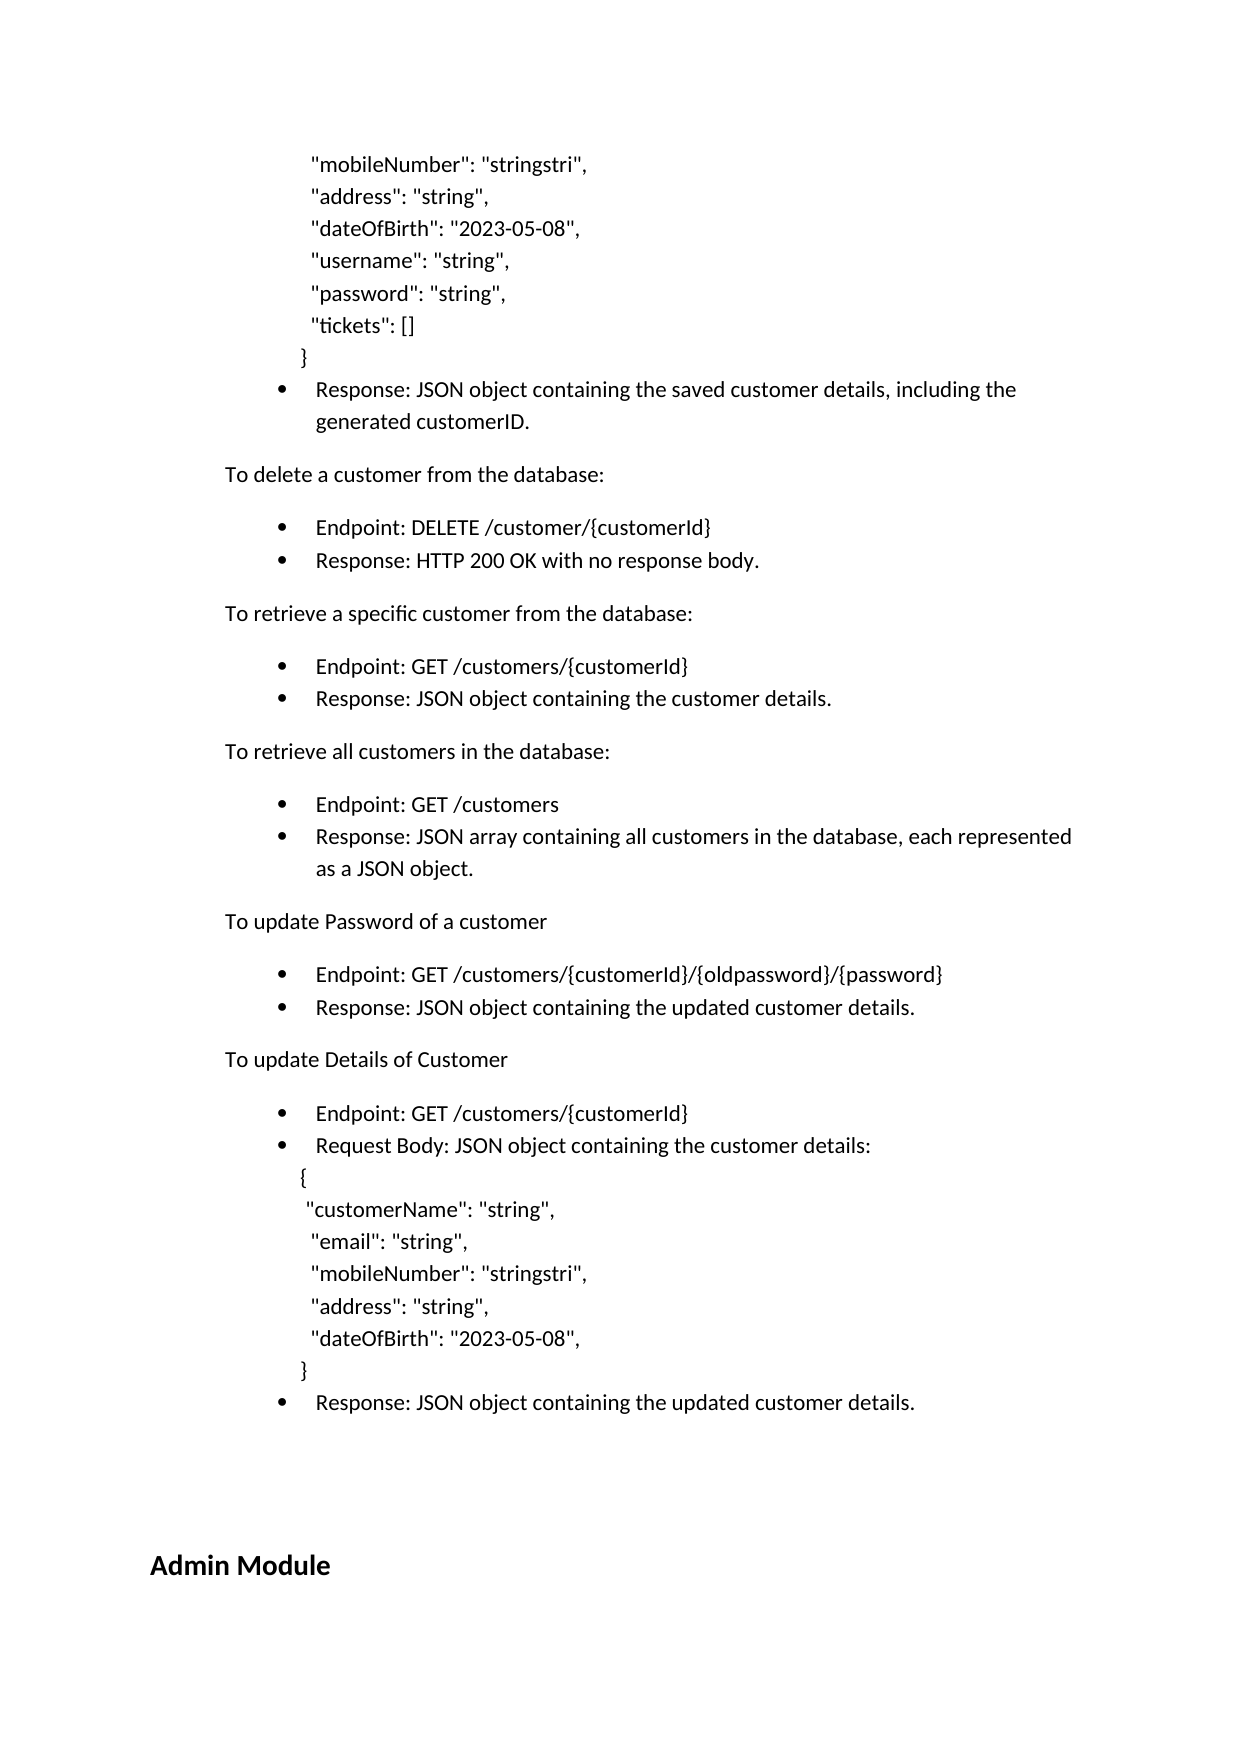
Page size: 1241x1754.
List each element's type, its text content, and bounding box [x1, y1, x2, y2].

list Response: JSON object containing the saved customer details, including the generated customerID. [278, 375, 1090, 436]
list Response: JSON object containing the customer details. [278, 684, 1090, 712]
list "username": "string", [300, 247, 1090, 274]
list Response: JSON object containing the updated customer details. [278, 1388, 1090, 1416]
text To retrieve all customers in the database: [150, 737, 1090, 765]
list "mobileNumber": "stringstri", [300, 1259, 1090, 1288]
text Admin Module [150, 1547, 1090, 1583]
list Response: JSON array containing all customers in the database, each represented as a JSON object. [278, 822, 1090, 882]
text To update Details of Customer [225, 1046, 1090, 1074]
text To update Password of a customer [225, 907, 1090, 935]
list "address": "string", [300, 1292, 1090, 1320]
list "mobileNumber": "stringstri", [300, 150, 1090, 178]
list Response: HTTP 200 OK with no response body. [278, 546, 1090, 574]
list "dateOfBirth": "2023-05-08", [300, 1324, 1090, 1352]
text To retrieve a specific customer from the database: [150, 599, 1090, 627]
list "password": "string", [300, 279, 1090, 307]
list { [262, 1163, 1090, 1191]
list Response: JSON object containing the updated customer details. [278, 993, 1090, 1021]
list "address": "string", [300, 182, 1090, 210]
list Endpoint: GET /customers/{customerId} [278, 1099, 1090, 1127]
list Endpoint: GET /customers [278, 790, 1090, 818]
list } [300, 343, 1090, 371]
list "email": "string", [300, 1227, 1090, 1255]
list } [300, 1356, 1090, 1384]
text To delete a customer from the database: [150, 461, 1090, 488]
list "tickets": [] [300, 311, 1090, 339]
list "dateOfBirth": "2023-05-08", [300, 214, 1090, 242]
list Request Body: JSON object containing the customer details: [278, 1131, 1090, 1159]
list "customerName": "string", [262, 1195, 1090, 1223]
list Endpoint: DELETE /customer/{customerId} [278, 513, 1090, 542]
list Endpoint: GET /customers/{customerId}/{oldpassword}/{password} [278, 960, 1090, 988]
list Endpoint: GET /customers/{customerId} [278, 652, 1090, 680]
